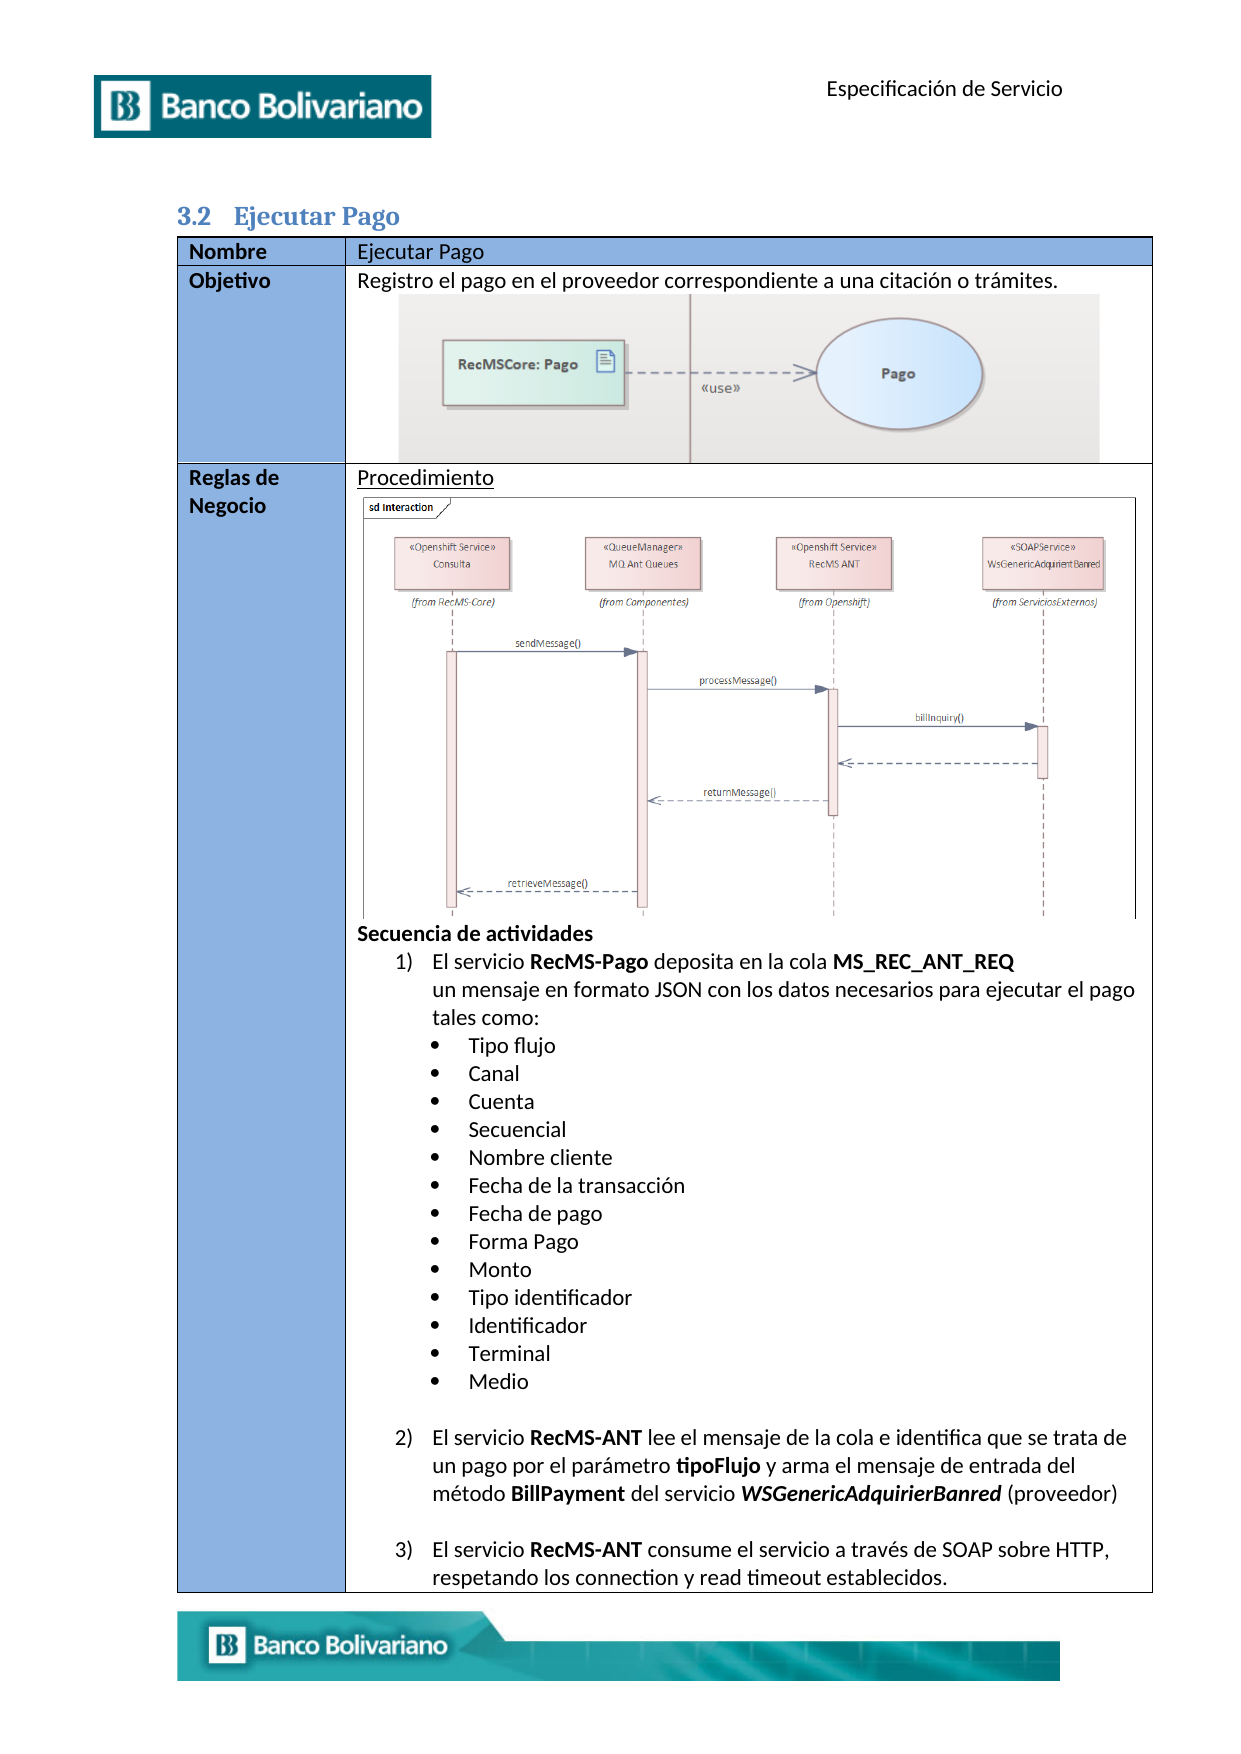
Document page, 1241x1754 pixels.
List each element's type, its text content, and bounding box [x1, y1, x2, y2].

table_header Ejecutar Pago [346, 238, 1152, 265]
picture [357, 491, 1141, 919]
picture [177, 1608, 1060, 1681]
table_header Nombre [178, 238, 345, 265]
picture [93, 75, 432, 138]
subtitle Ejecutar Pago [177, 201, 1063, 232]
table_cell Registro el pago en el proveedor correspondiente a una citación o trámites. [346, 266, 1152, 462]
table_cell Objetivo [178, 266, 345, 462]
table_cell Reglas de Negocio [178, 464, 345, 1592]
picture [398, 294, 1100, 463]
